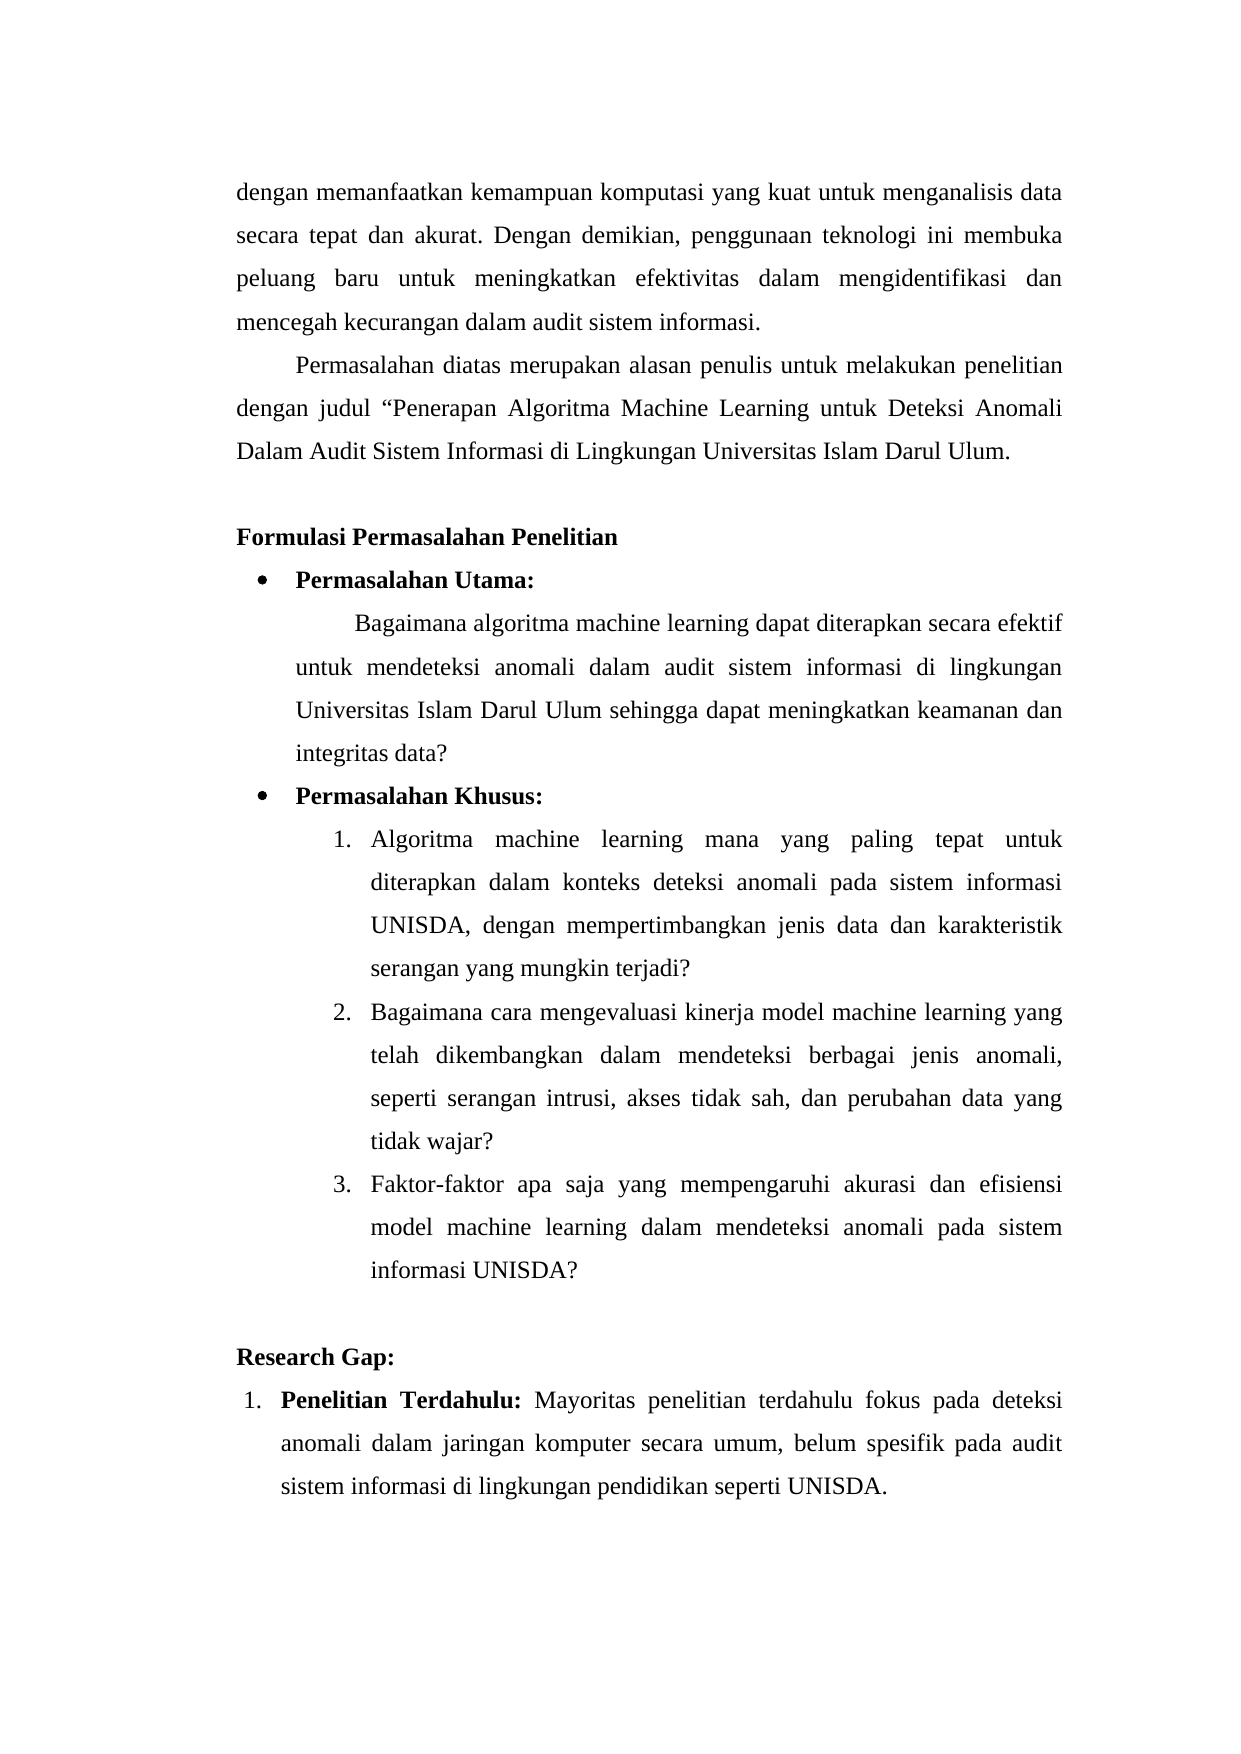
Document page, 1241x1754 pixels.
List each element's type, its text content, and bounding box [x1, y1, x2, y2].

list Algoritma machine learning mana yang paling tepat untuk diterapkan dalam konteks deteksi anomali pada sistem informasi UNISDA, dengan mempertimbangkan jenis data dan karakteristik serangan yang mungkin terjadi? [333, 824, 1063, 982]
list Bagaimana cara mengevaluasi kinerja model machine learning yang telah dikembangkan dalam mendeteksi berbagai jenis anomali, seperti serangan intrusi, akses tidak sah, dan perubahan data yang tidak wajar? [333, 997, 1063, 1155]
list Permasalahan Utama: [258, 565, 1063, 594]
list Faktor-faktor apa saja yang mempengaruhi akurasi dan efisiensi model machine learning dalam mendeteksi anomali pada sistem informasi UNISDA? [333, 1169, 1063, 1284]
text Permasalahan diatas merupakan alasan penulis untuk melakukan penelitian dengan judul “Penerapan Algoritma Machine Learning untuk Deteksi Anomali Dalam Audit Sistem Informasi di Lingkungan Universitas Islam Darul Ulum. [236, 350, 1063, 465]
text Bagaimana algoritma machine learning dapat diterapkan secara efektif untuk mendeteksi anomali dalam audit sistem informasi di lingkungan Universitas Islam Darul Ulum sehingga dapat meningkatkan keamanan dan integritas data? [295, 608, 1063, 767]
text Research Gap: [236, 1342, 1063, 1370]
list Penelitian Terdahulu: Mayoritas penelitian terdahulu fokus pada deteksi anomali dalam jaringan komputer secara umum, belum spesifik pada audit sistem informasi di lingkungan pendidikan seperti UNISDA. [243, 1385, 1063, 1500]
text Formulasi Permasalahan Penelitian [236, 522, 1063, 551]
list Permasalahan Khusus: [258, 781, 1063, 810]
